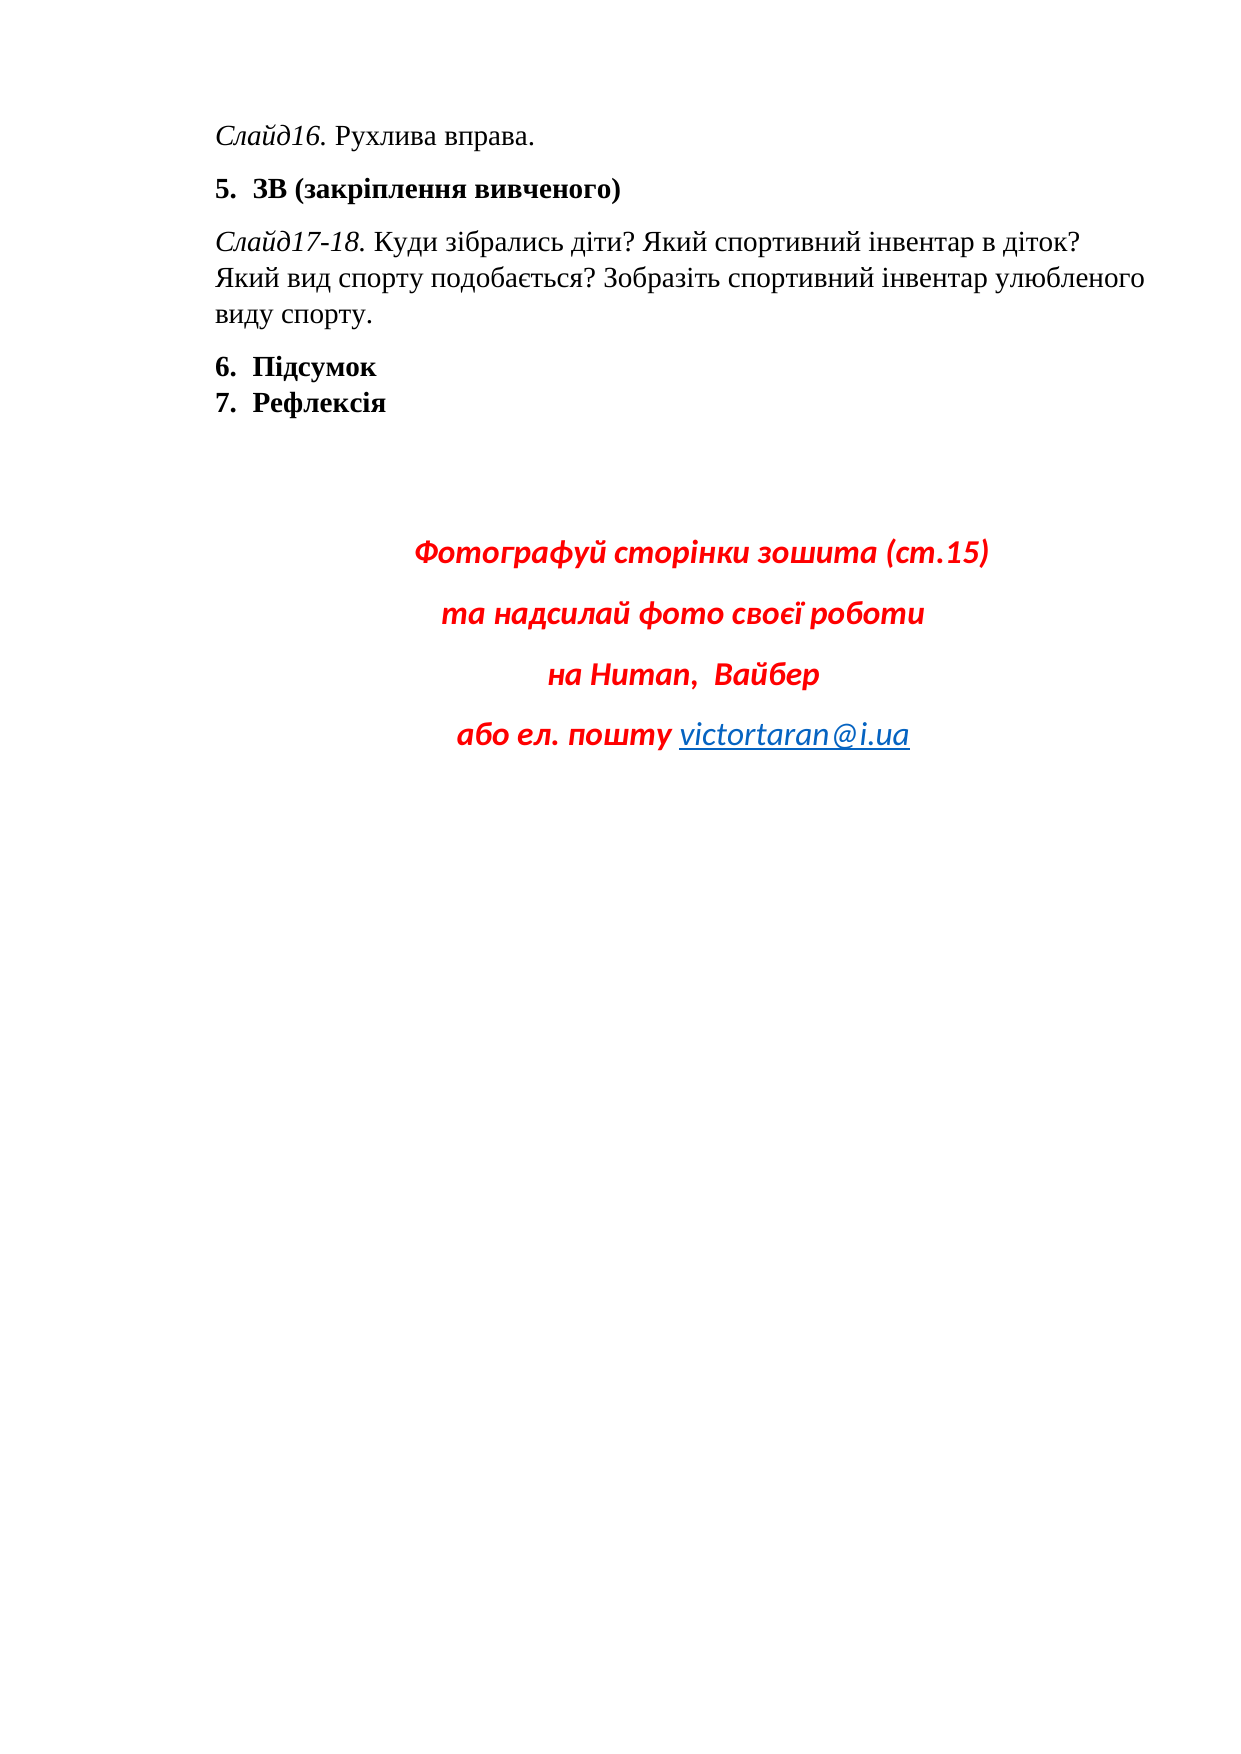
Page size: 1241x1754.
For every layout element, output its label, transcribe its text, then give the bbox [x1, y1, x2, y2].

list Підсумок [215, 349, 1152, 382]
text та надсилай фото своєї роботи [215, 592, 1152, 633]
list Рефлексія [215, 385, 1152, 418]
text на Human, Вайбер [215, 653, 1152, 693]
text Фотографуй сторінки зошита (ст.15) [215, 532, 1152, 572]
text Слайд16. Рухлива вправа. [177, 118, 1152, 152]
text або ел. пошту victortaran@i.ua [215, 713, 1152, 754]
text Слайд17-18. Куди зібрались діти? Який спортивний інвентар в діток? Який вид спорту подобається? Зобразіть спортивний інвентар улюбленого виду спорту. [215, 224, 1152, 329]
list ЗВ (закріплення вивченого) [215, 171, 1152, 204]
